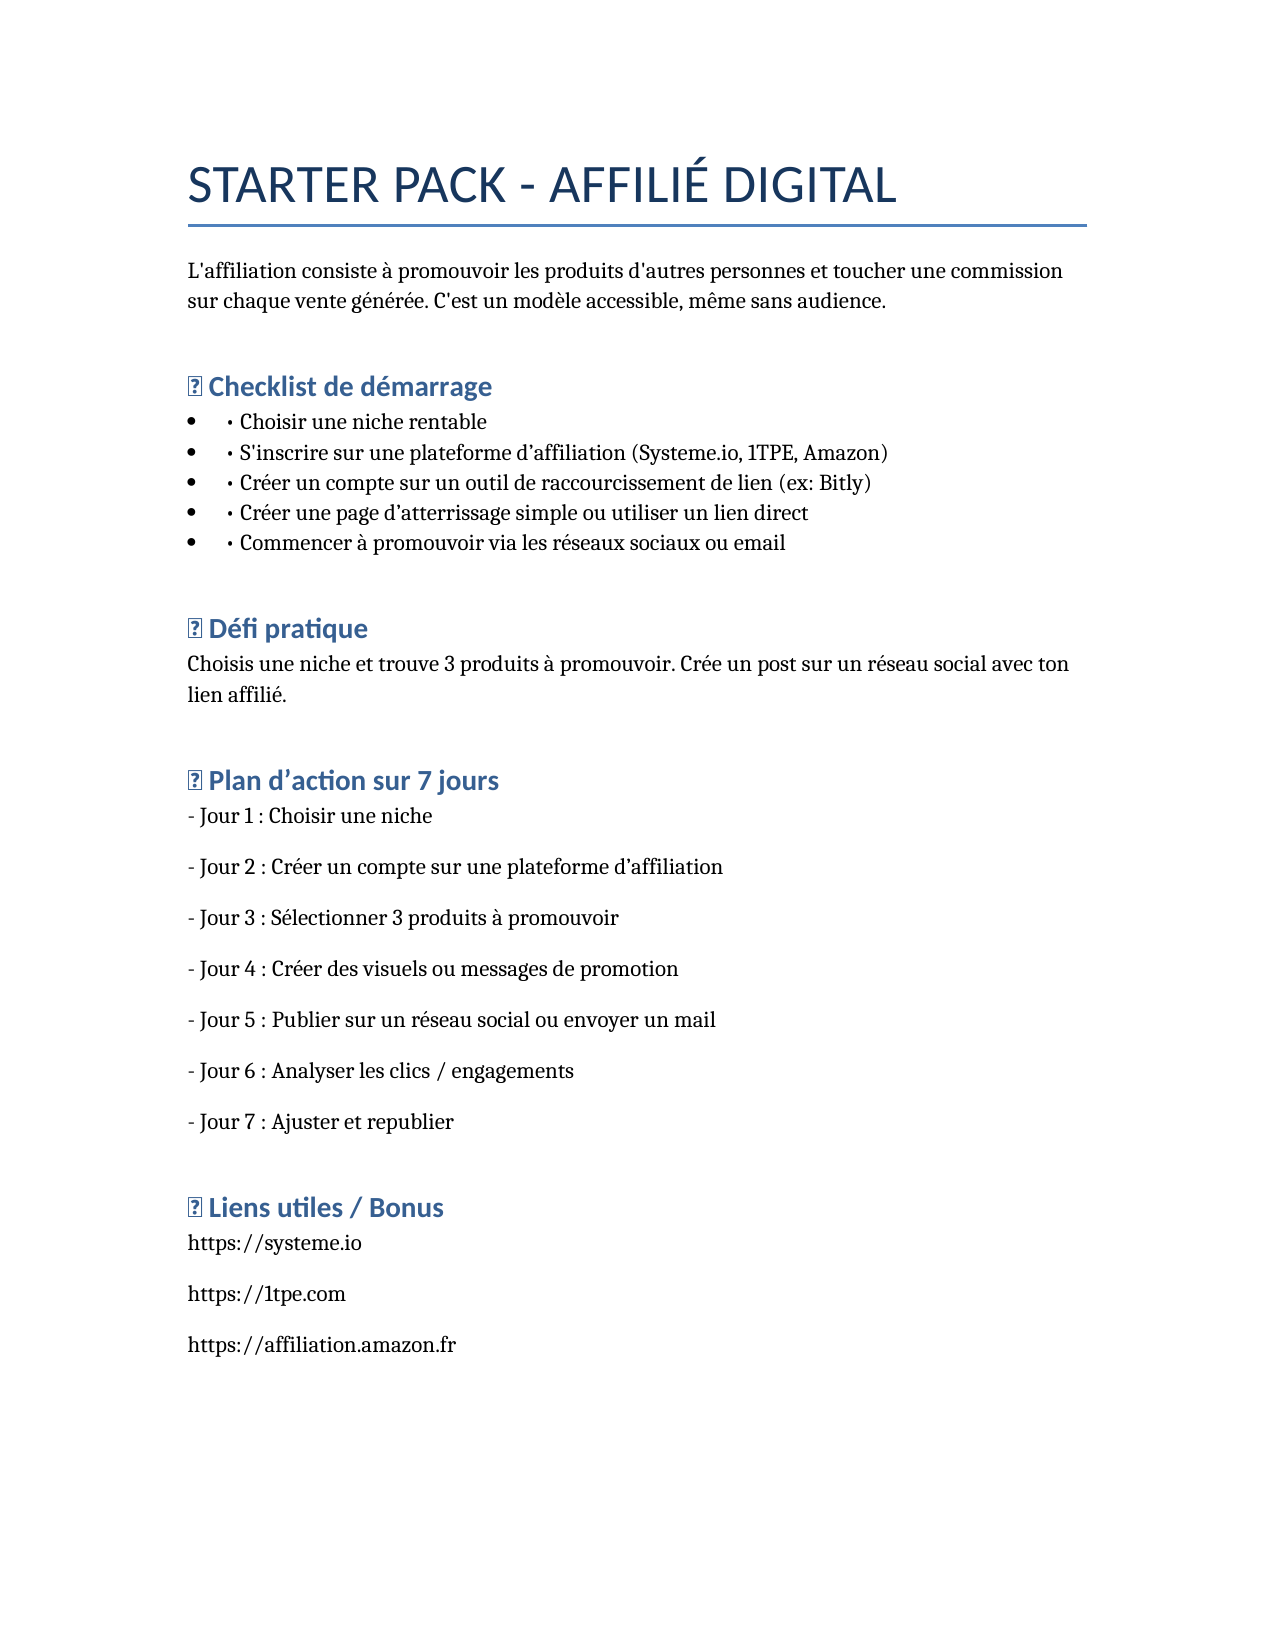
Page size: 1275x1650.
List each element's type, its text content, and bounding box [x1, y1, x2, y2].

text - Jour 4 : Créer des visuels ou messages de promotion [187, 956, 1087, 982]
title STARTER PACK - AFFILIÉ DIGITAL [187, 150, 1087, 227]
text https://systeme.io [187, 1230, 1087, 1256]
list • Créer un compte sur un outil de raccourcissement de lien (ex: Bitly) [187, 469, 1087, 496]
subtitle ✅ Checklist de démarrage [187, 368, 1087, 404]
text Choisis une niche et trouve 3 produits à promouvoir. Crée un post sur un réseau social avec ton lien affilié. [187, 651, 1087, 708]
text - Jour 6 : Analyser les clics / engagements [187, 1058, 1087, 1084]
text - Jour 5 : Publier sur un réseau social ou envoyer un mail [187, 1007, 1087, 1033]
text - Jour 7 : Ajuster et republier [187, 1109, 1087, 1135]
text https://affiliation.amazon.fr [187, 1332, 1087, 1358]
subtitle 🎁 Liens utiles / Bonus [187, 1189, 1087, 1224]
subtitle 📆 Plan d’action sur 7 jours [187, 762, 1087, 797]
list • Créer une page d’atterrissage simple ou utiliser un lien direct [187, 500, 1087, 526]
list • Choisir une niche rentable [187, 409, 1087, 436]
text https://1tpe.com [187, 1281, 1087, 1307]
subtitle 🧪 Défi pratique [187, 610, 1087, 646]
text - Jour 1 : Choisir une niche [187, 802, 1087, 829]
list • Commencer à promouvoir via les réseaux sociaux ou email [187, 530, 1087, 556]
text L'affiliation consiste à promouvoir les produits d'autres personnes et toucher une commission sur chaque vente générée. C'est un modèle accessible, même sans audience. [187, 258, 1087, 314]
text - Jour 3 : Sélectionner 3 produits à promouvoir [187, 904, 1087, 931]
list • S'inscrire sur une plateforme d’affiliation (Systeme.io, 1TPE, Amazon) [187, 439, 1087, 466]
text - Jour 2 : Créer un compte sur une plateforme d’affiliation [187, 853, 1087, 880]
